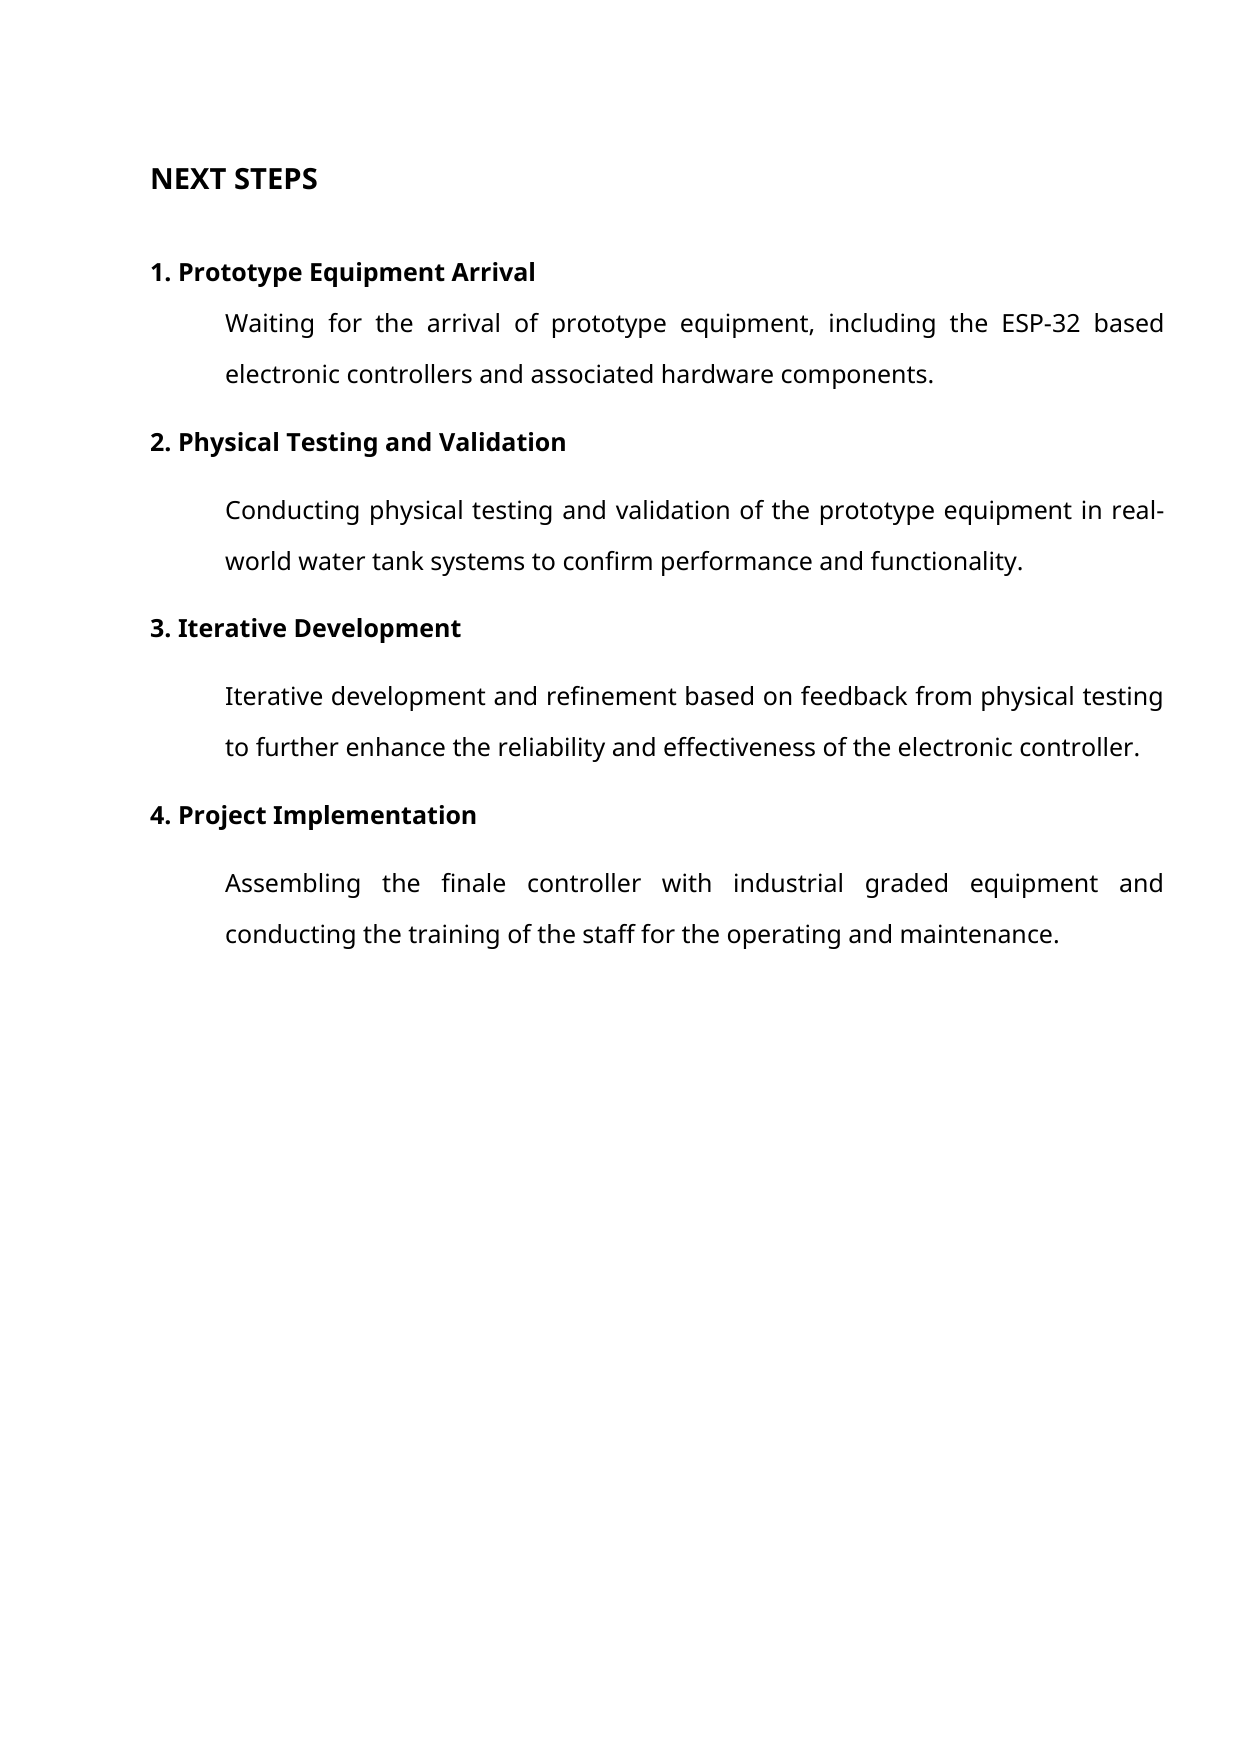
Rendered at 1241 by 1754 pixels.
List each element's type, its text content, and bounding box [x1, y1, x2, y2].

text Waiting for the arrival of prototype equipment, including the ESP-32 based electronic controllers and associated hardware components. [225, 306, 1165, 391]
text 2. Physical Testing and Validation [150, 425, 1240, 459]
text 4. Project Implementation [150, 798, 1165, 832]
text 1. Prototype Equipment Arrival [150, 198, 1165, 289]
text Iterative development and refinement based on feedback from physical testing to further enhance the reliability and effectiveness of the electronic controller. [225, 679, 1165, 764]
text 3. Iterative Development [150, 611, 1240, 645]
subtitle NEXT STEPS [150, 158, 1165, 198]
text Conducting physical testing and validation of the prototype equipment in real-world water tank systems to confirm performance and functionality. [225, 492, 1165, 577]
text Assembling the finale controller with industrial graded equipment and conducting the training of the staff for the operating and maintenance. [225, 865, 1165, 950]
